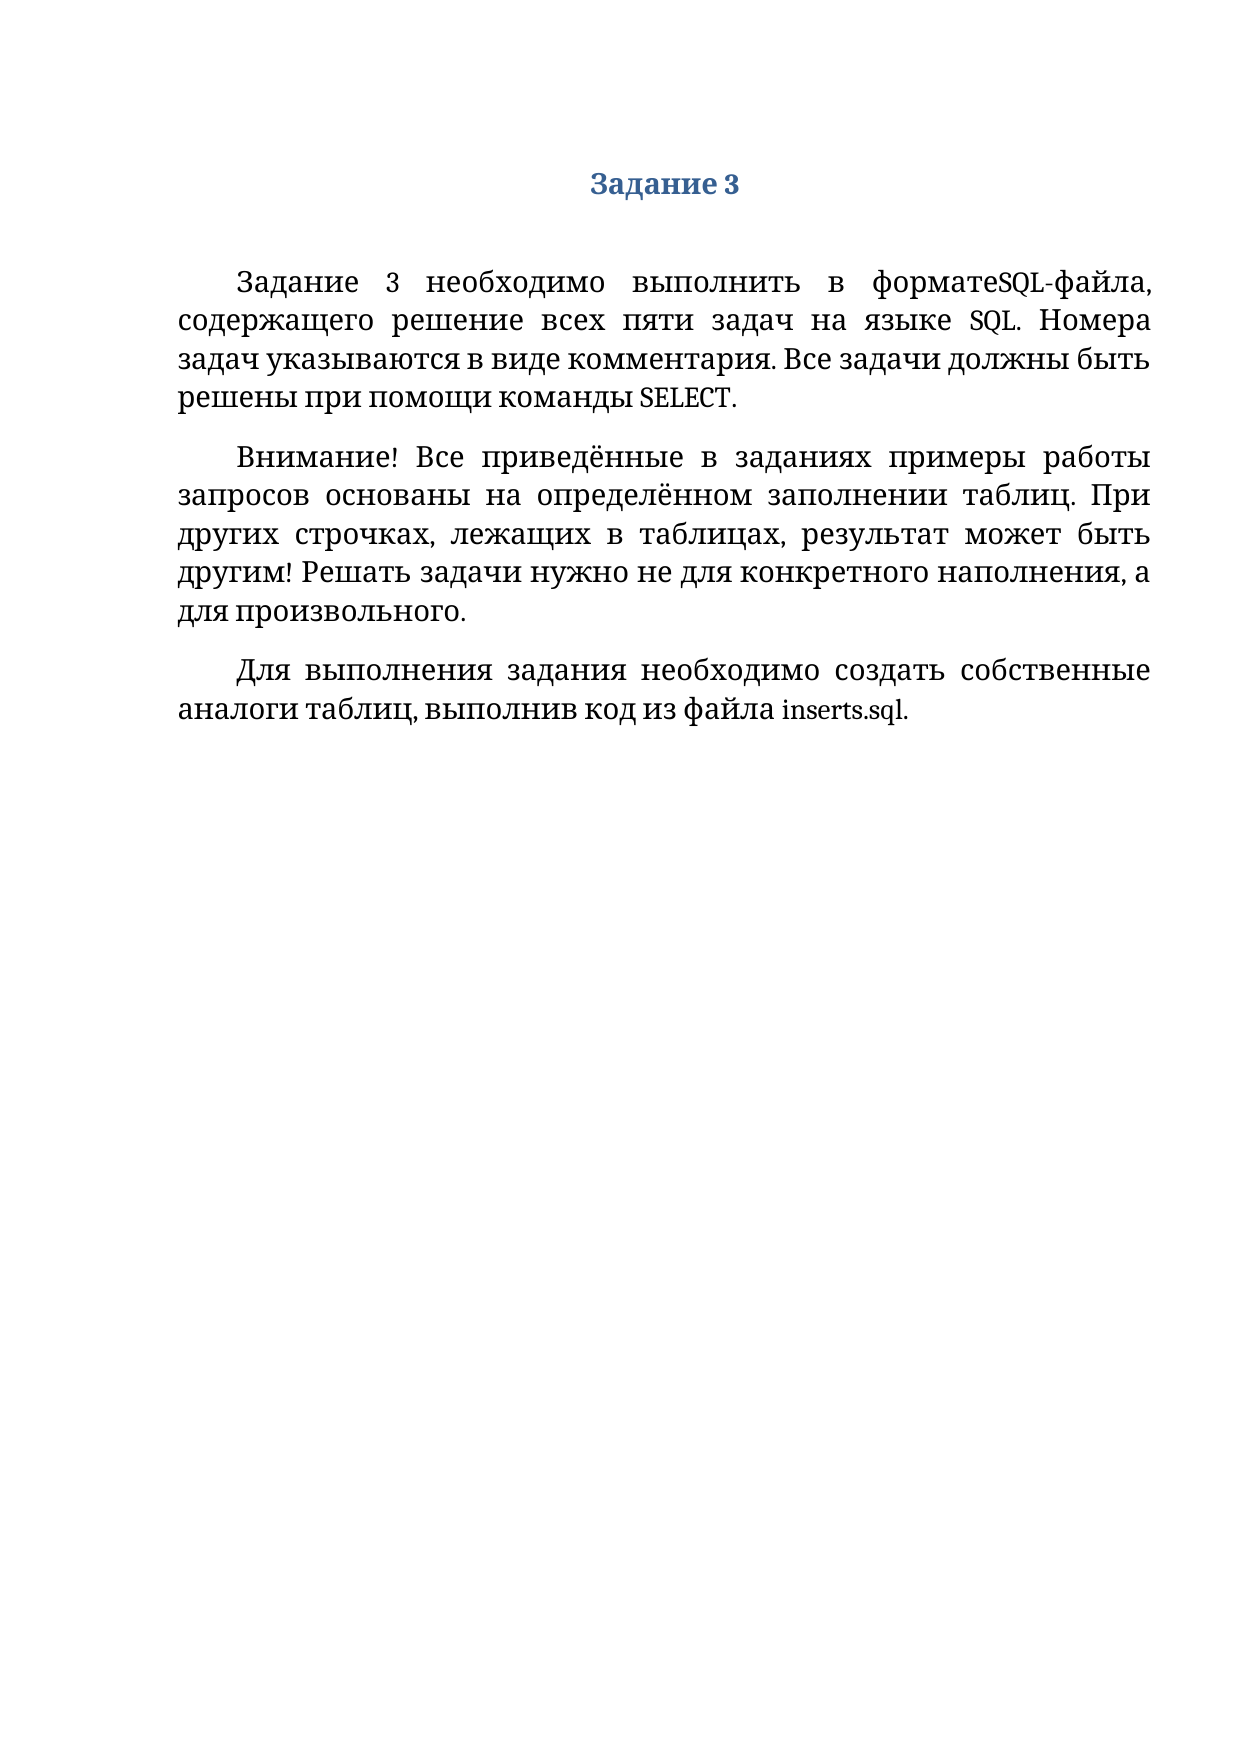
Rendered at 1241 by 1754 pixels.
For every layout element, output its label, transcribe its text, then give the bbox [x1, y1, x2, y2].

text Внимание! Все приведённые в заданиях примеры работы запросов основаны на определённом заполнении таблиц. При других строчках, лежащих в таблицах, результат может быть другим! Решать задачи нужно не для конкретного наполнения, а для произвольного. [177, 441, 1152, 629]
text Задание 3 необходимо выполнить в форматеSQL-файла, содержащего решение всех пяти задач на языке SQL. Номера задач указываются в виде комментария. Все задачи должны быть решены при помощи команды SELECT. [177, 266, 1152, 415]
subtitle Задание 3 [177, 168, 1152, 202]
text Для выполнения задания необходимо создать собственные аналоги таблиц, выполнив код из файла inserts.sql. [177, 654, 1152, 727]
